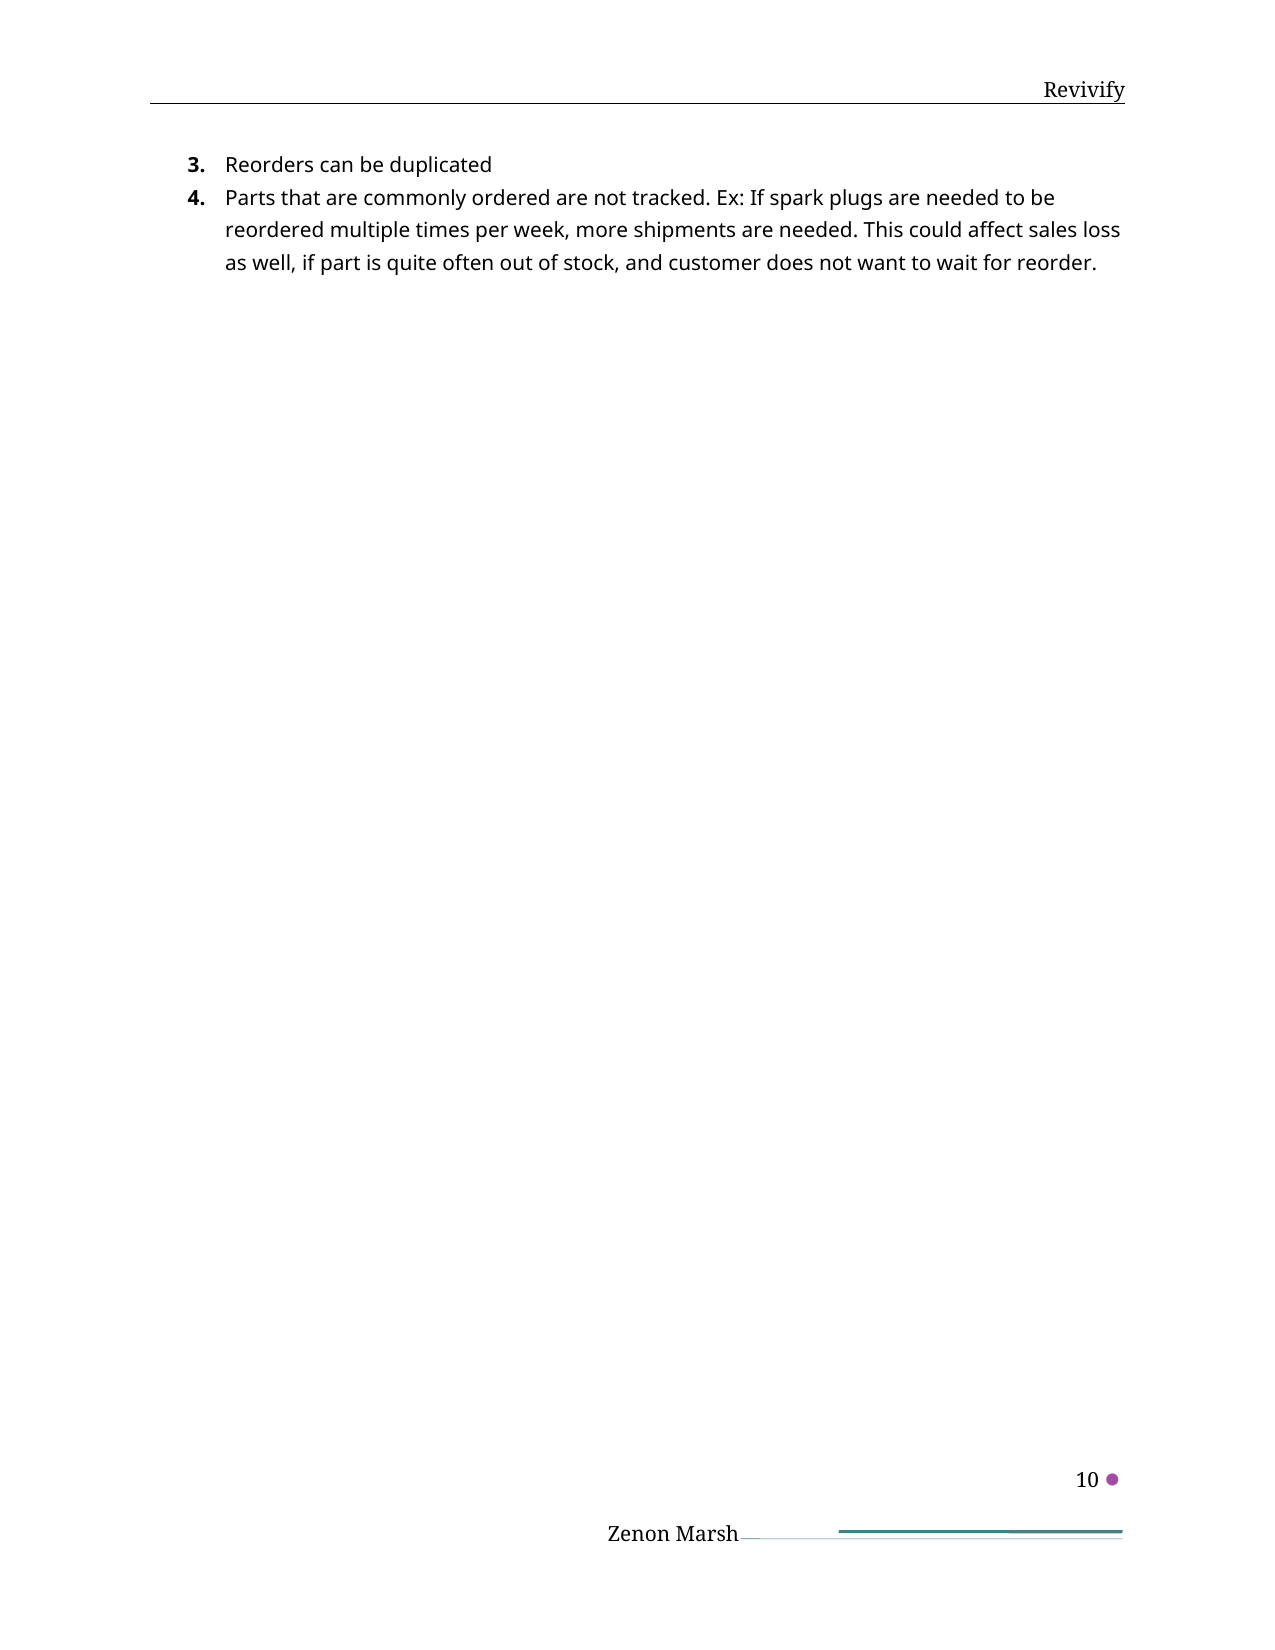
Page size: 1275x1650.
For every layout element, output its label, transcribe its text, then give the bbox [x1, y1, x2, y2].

list Parts that are commonly ordered are not tracked. Ex: If spark plugs are needed to be reordered multiple times per week, more shipments are needed. This could affect sales loss as well, if part is quite often out of stock, and customer does not want to wait for reorder. [187, 183, 1125, 276]
list Reorders can be duplicated [187, 150, 1125, 178]
